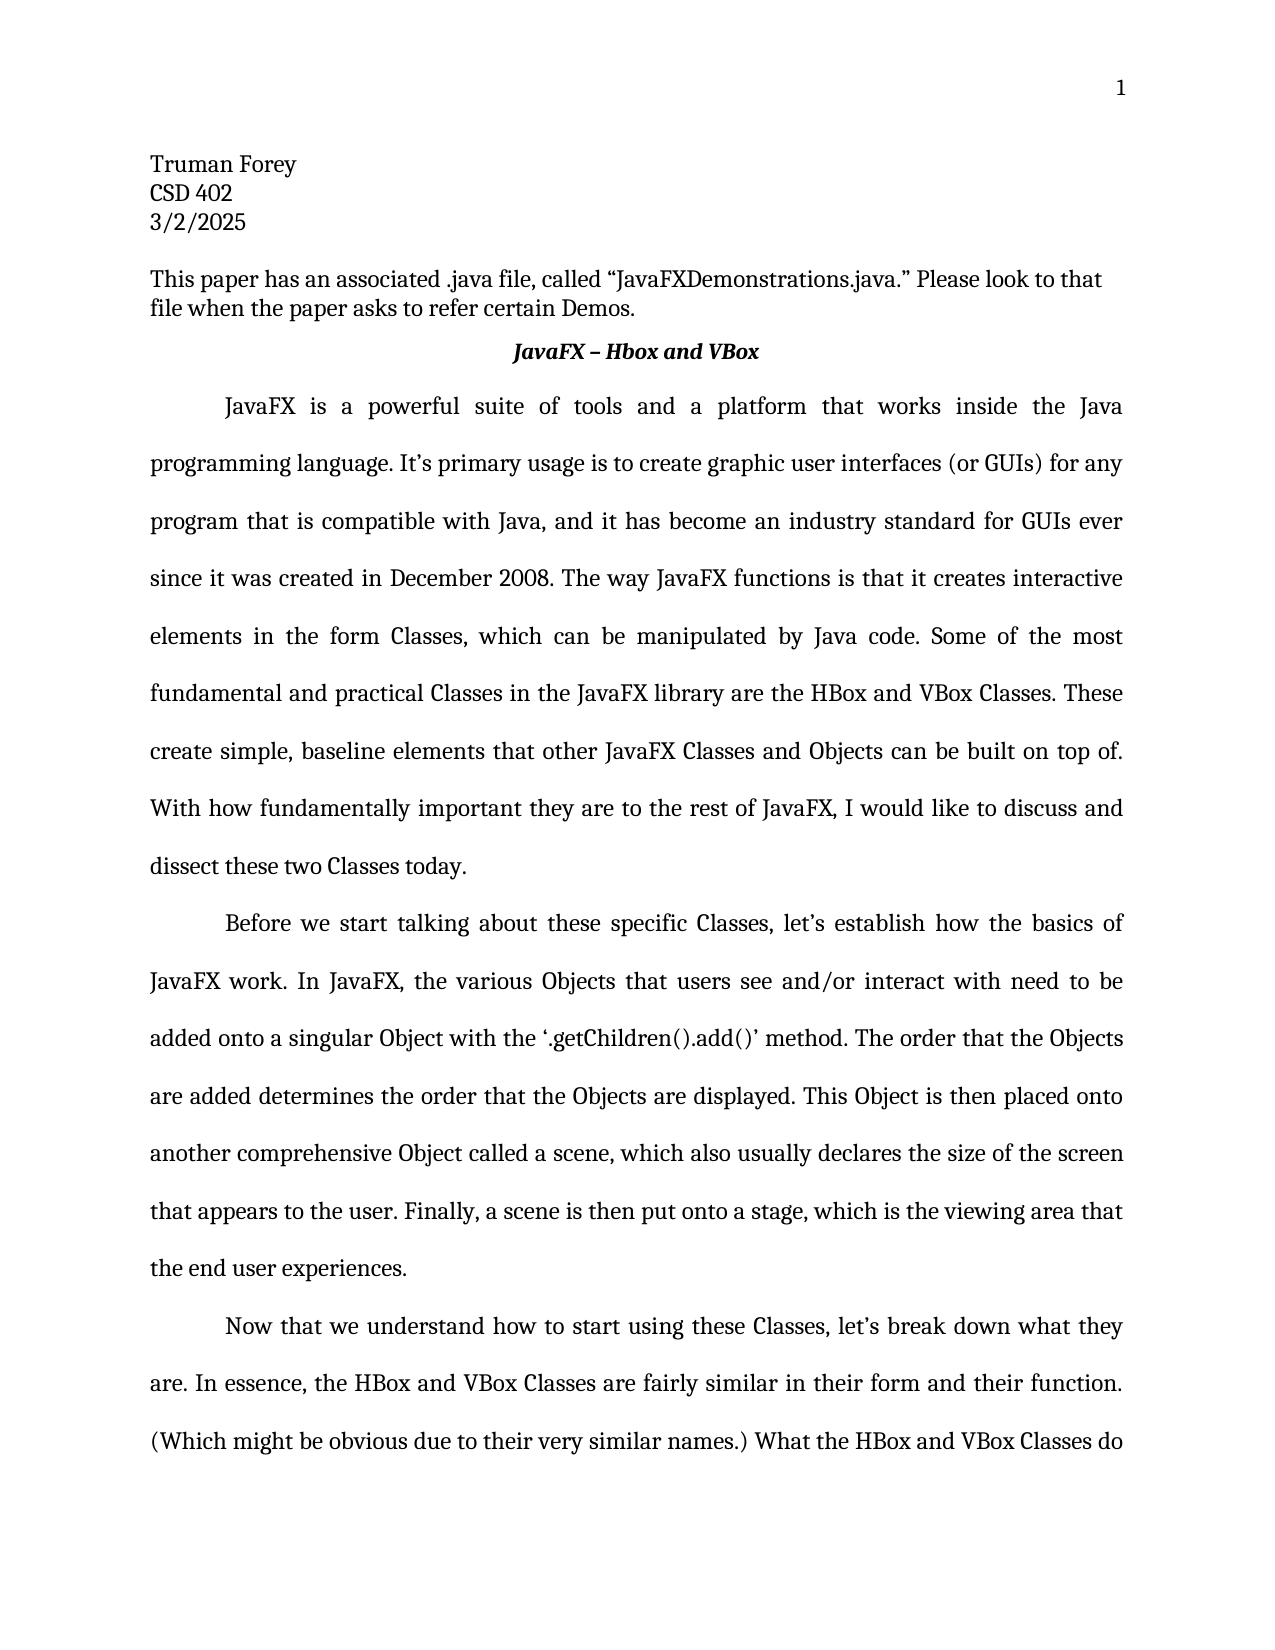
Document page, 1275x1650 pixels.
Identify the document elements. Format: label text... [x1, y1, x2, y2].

text 3/2/2025 [150, 207, 1125, 236]
text Before we start talking about these specific Classes, let’s establish how the basics of JavaFX work. In JavaFX, the various Objects that users see and/or interact with need to be added onto a singular Object with the ‘.getChildren().add()’ method. The order that the Objects are added determines the order that the Objects are displayed. This Object is then placed onto another comprehensive Object called a scene, which also usually declares the size of the screen that appears to the user. Finally, a scene is then put onto a stage, which is the viewing area that the end user experiences. [150, 909, 1125, 1283]
text This paper has an associated .java file, called “JavaFXDemonstrations.java.” Please look to that file when the paper asks to refer certain Demos. [150, 265, 1125, 322]
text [150, 1312, 1125, 1456]
text Truman Forey [150, 150, 1125, 179]
text CSD 402 [150, 179, 1125, 207]
text JavaFX – Hbox and VBox [150, 339, 1125, 366]
text JavaFX is a powerful suite of tools and a platform that works inside the Java programming language. It’s primary usage is to create graphic user interfaces (or GUIs) for any program that is compatible with Java, and it has become an industry standard for GUIs ever since it was created in December 2008. The way JavaFX functions is that it creates interactive elements in the form Classes, which can be manipulated by Java code. Some of the most fundamental and practical Classes in the JavaFX library are the HBox and VBox Classes. These create simple, baseline elements that other JavaFX Classes and Objects can be built on top of. With how fundamentally important they are to the rest of JavaFX, I would like to discuss and dissect these two Classes today. [150, 392, 1125, 881]
